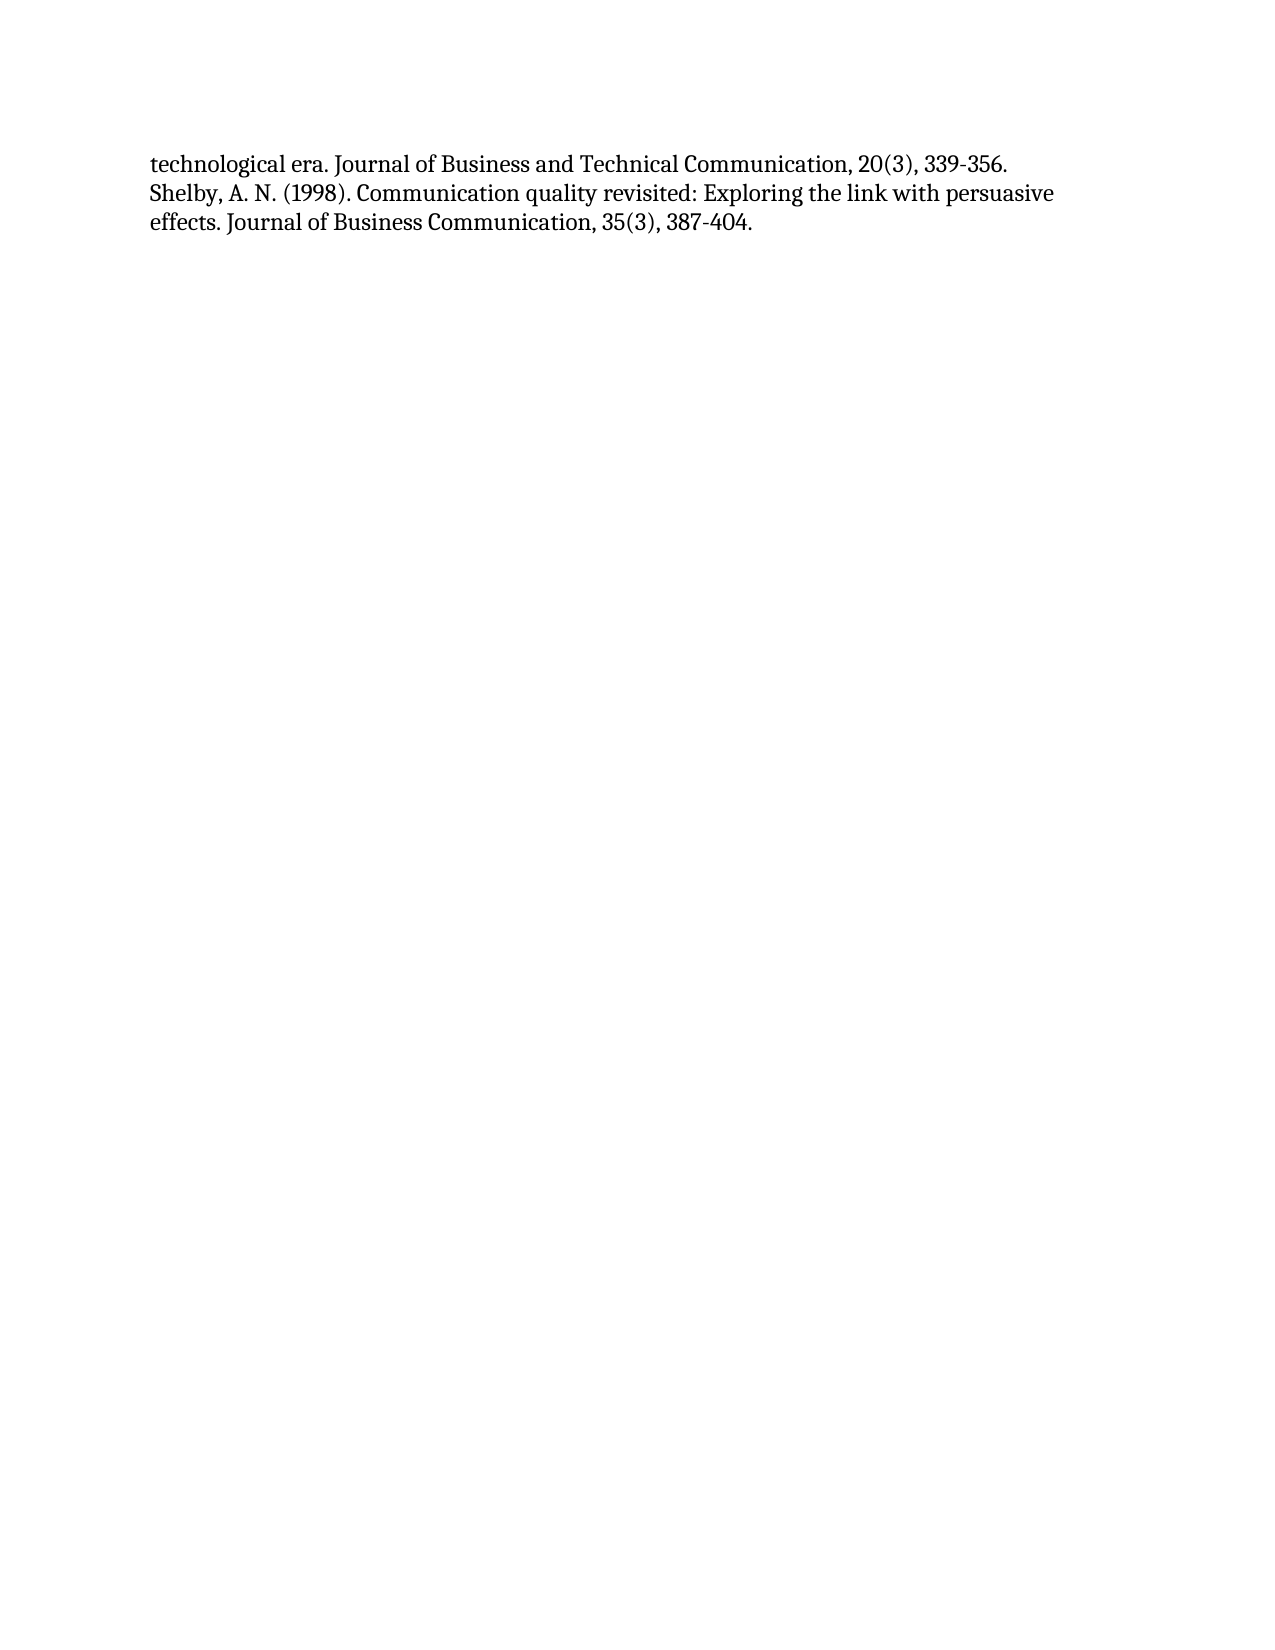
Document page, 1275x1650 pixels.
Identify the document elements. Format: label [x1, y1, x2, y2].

text [150, 150, 1125, 236]
